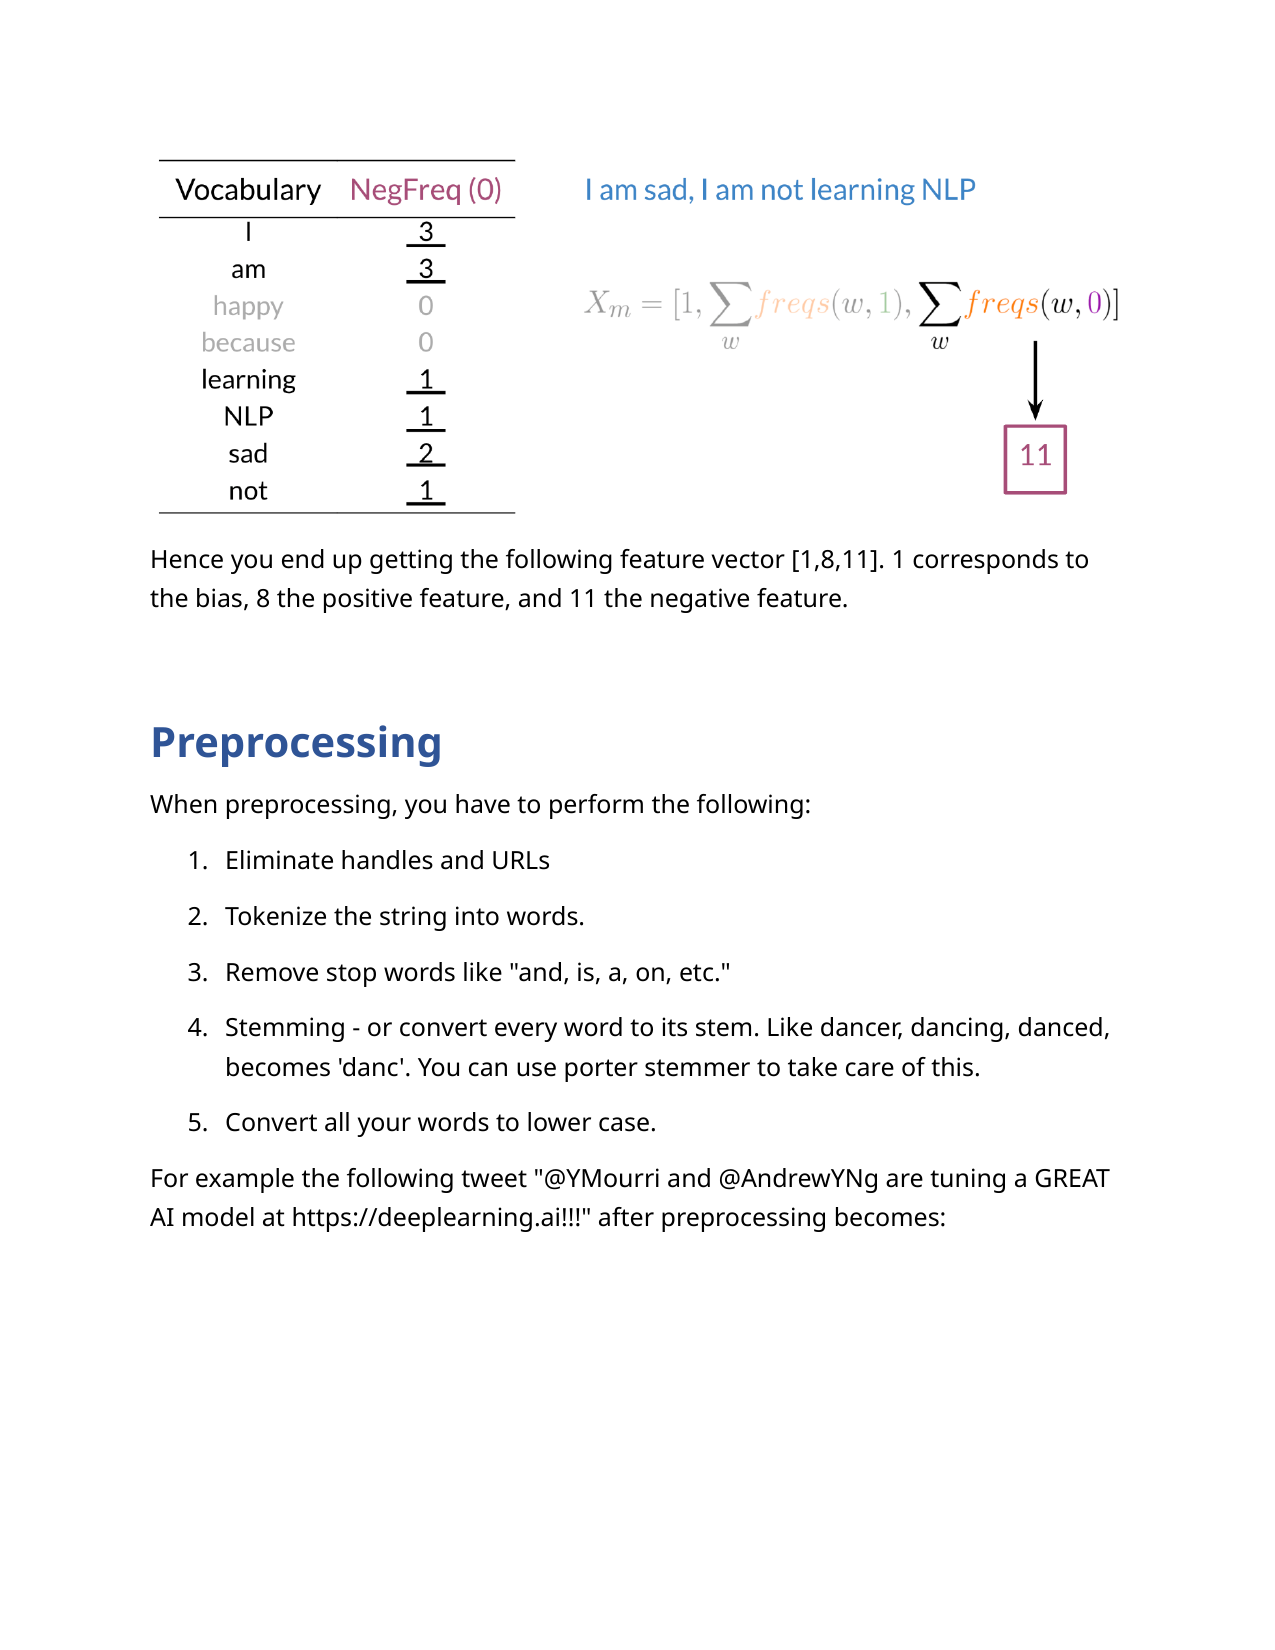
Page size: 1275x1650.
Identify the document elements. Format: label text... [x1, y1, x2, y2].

list Tokenize the string into words. [187, 898, 1125, 932]
picture [150, 150, 1125, 521]
list Remove stop words like "and, is, a, on, etc." [187, 954, 1125, 988]
text Hence you end up getting the following feature vector [1,8,11]. 1 corresponds to the bias, 8 the positive feature, and 11 the negative feature. [150, 542, 1125, 615]
list Stemming - or convert every word to its stem. Like dancer, dancing, danced, becomes 'danc'. You can use porter stemmer to take care of this. [187, 1010, 1125, 1083]
list Convert all your words to lower case. [187, 1105, 1125, 1139]
text For example the following tweet "@YMourri and @AndrewYNg are tuning a GREAT AI model at https://deeplearning.ai!!!" after preprocessing becomes: [150, 1161, 1125, 1234]
subtitle Preprocessing [150, 713, 1125, 770]
text When preprocessing, you have to perform the following: [150, 787, 1125, 821]
list Eliminate handles and URLs [187, 843, 1125, 877]
